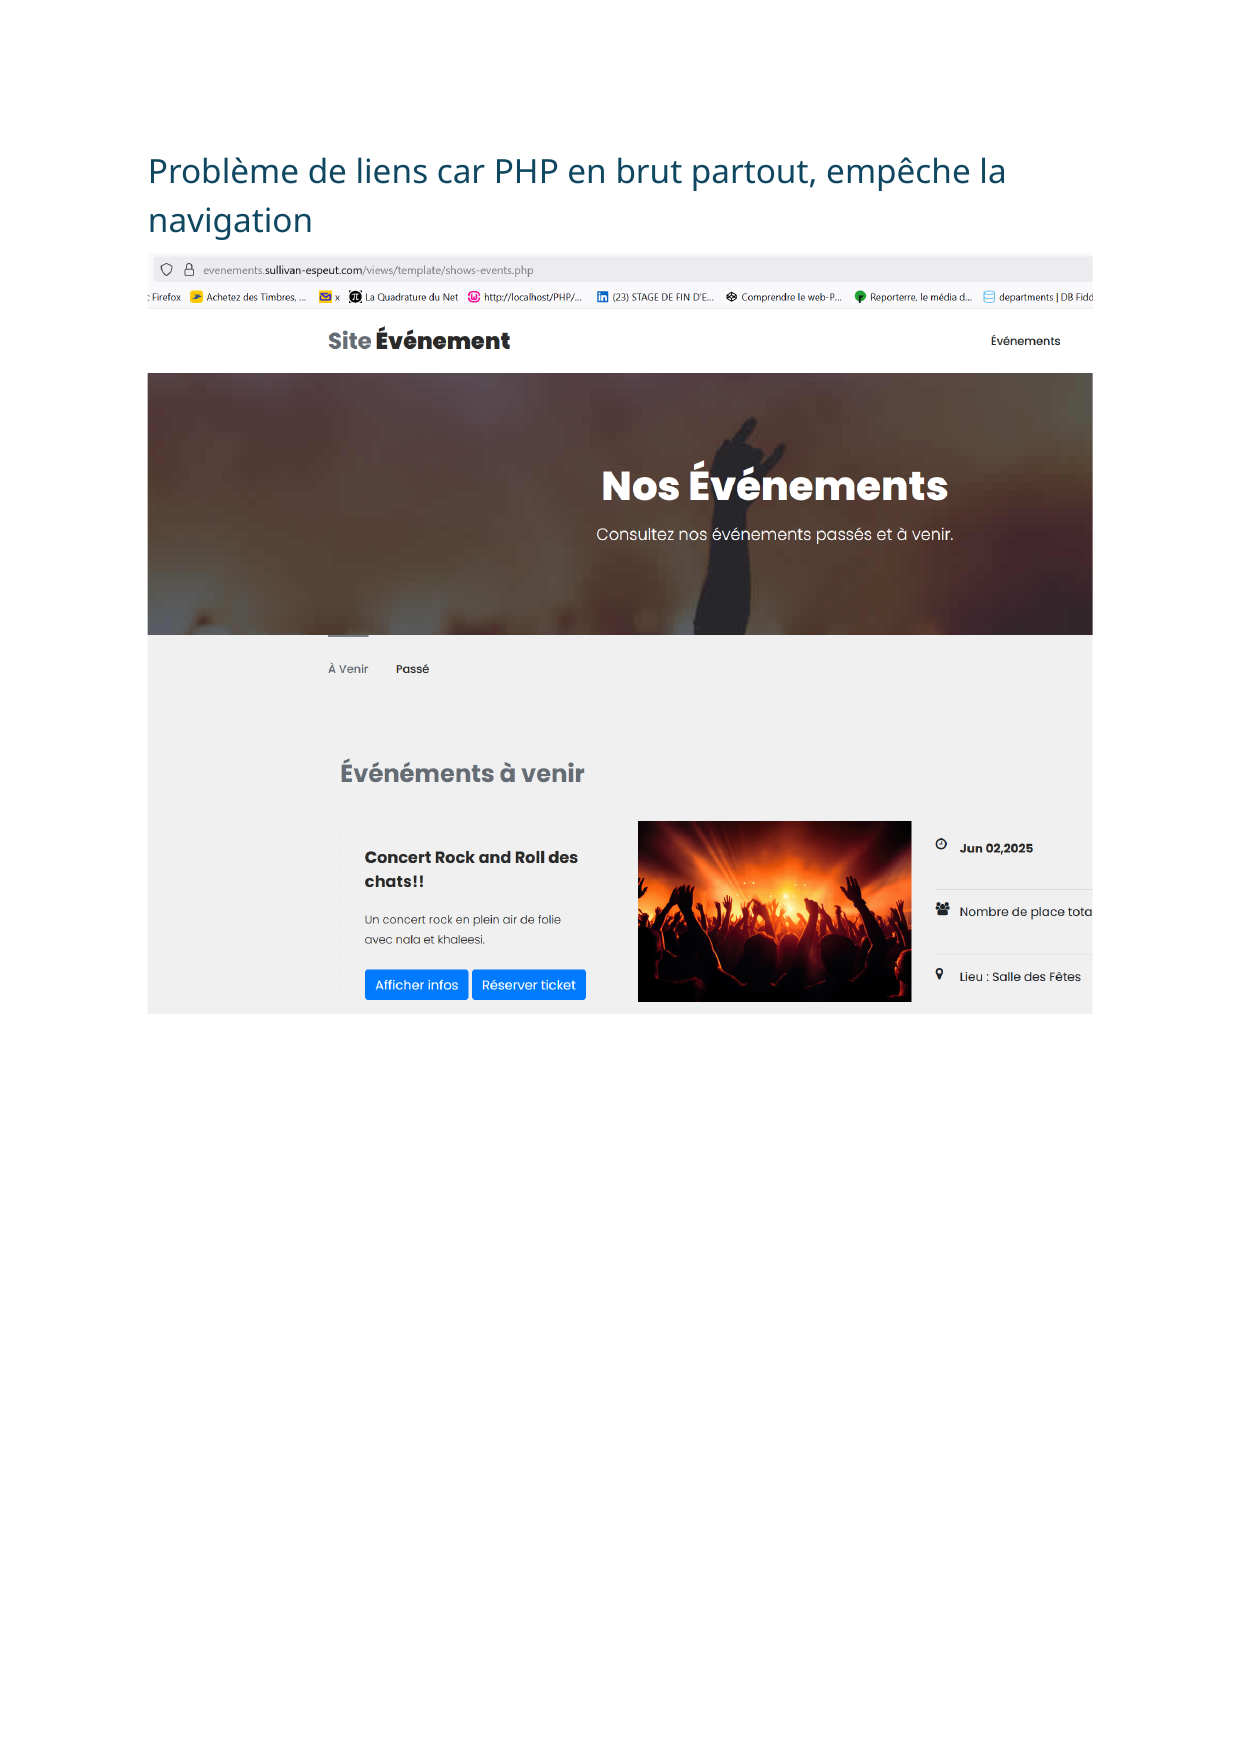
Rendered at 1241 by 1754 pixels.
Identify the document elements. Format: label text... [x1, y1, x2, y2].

picture [147, 253, 1093, 1014]
subtitle Problème de liens car PHP en brut partout, empêche la navigation [148, 148, 1093, 242]
